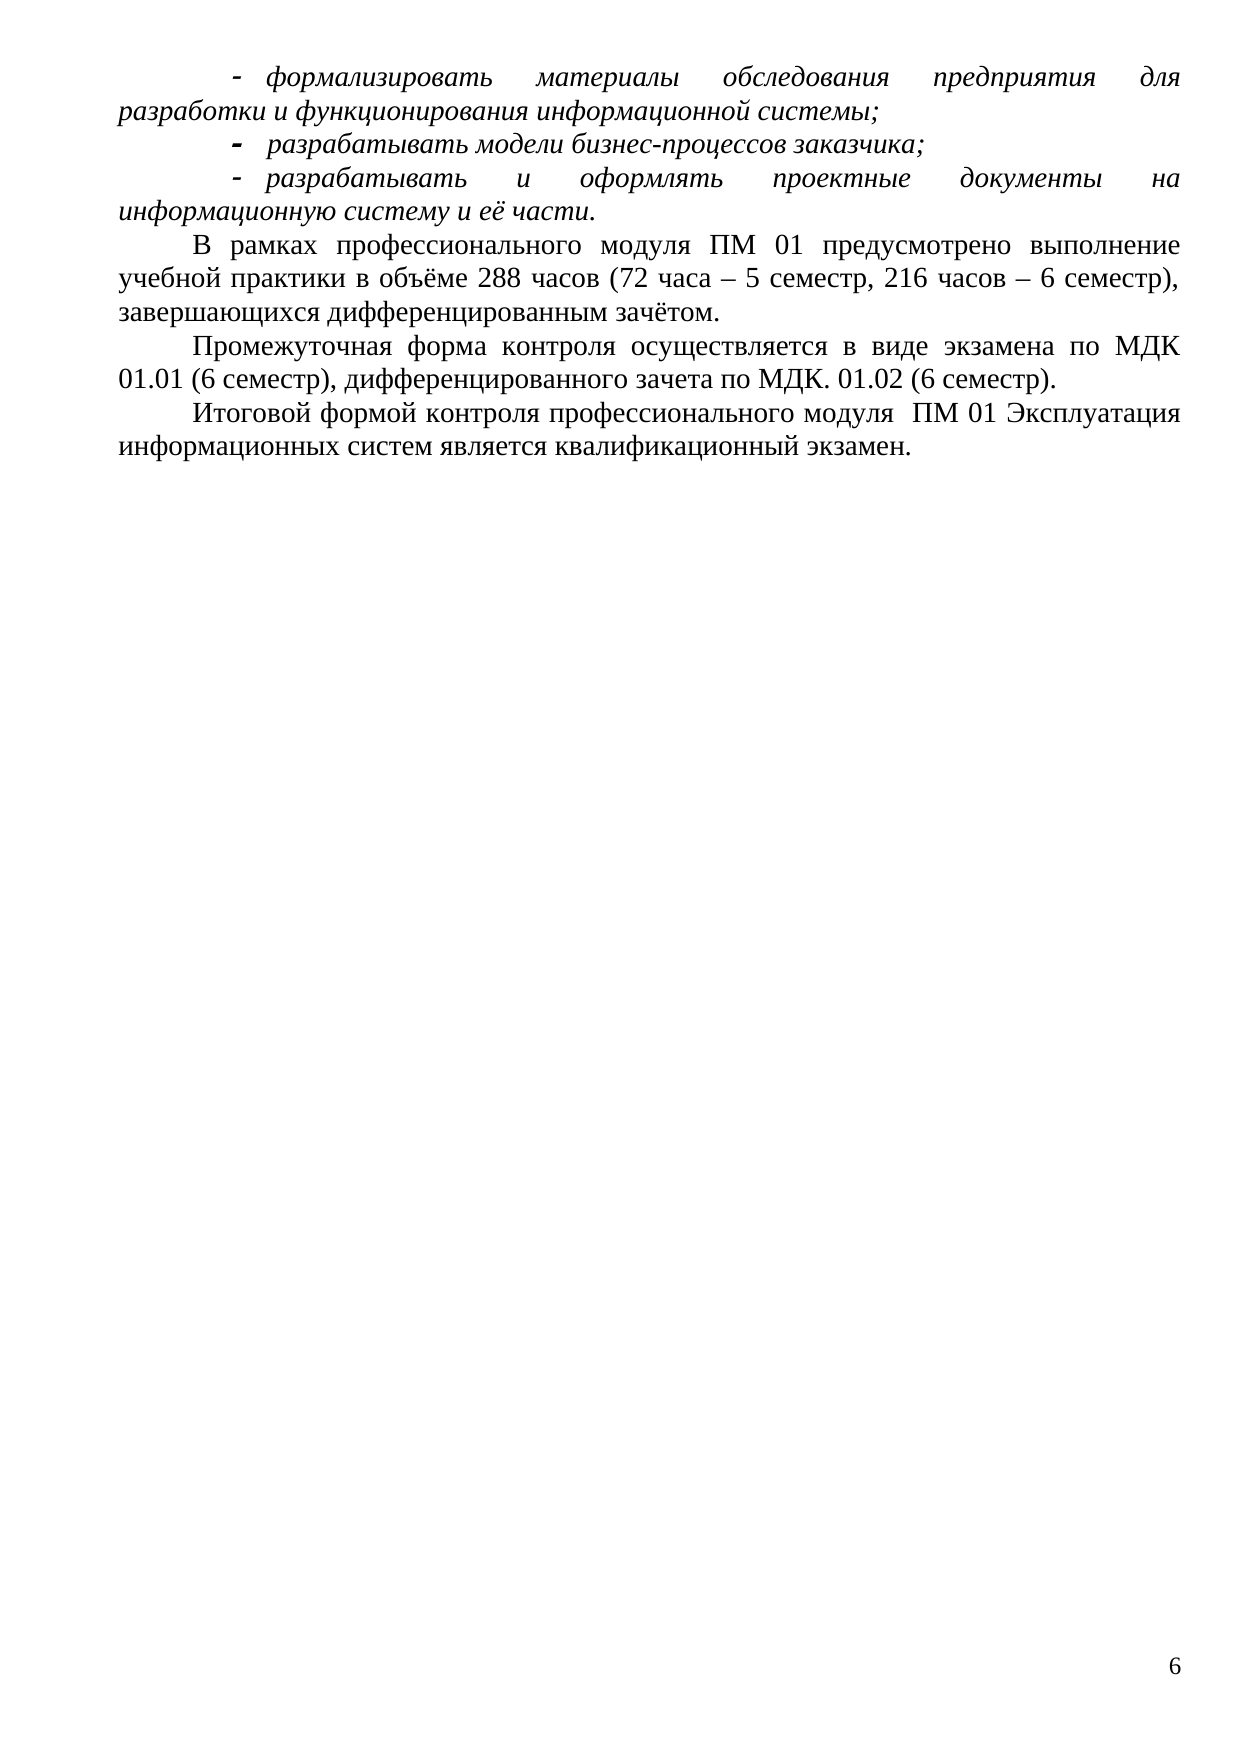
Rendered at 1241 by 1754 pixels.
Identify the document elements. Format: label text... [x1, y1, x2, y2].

text Итоговой формой контроля профессионального модуля ПМ 01 Эксплуатация информационных систем является квалификационный экзамен. [118, 395, 1181, 462]
list разрабатывать модели бизнес-процессов заказчика; [229, 126, 1181, 160]
text В рамках профессионального модуля ПМ 01 предусмотрено выполнение учебной практики в объёме 288 часов (72 часа – 5 семестр, 216 часов – 6 семестр), завершающихся дифференцированным зачётом. [118, 227, 1181, 328]
list разрабатывать и оформлять проектные документы на информационную систему и её части. [118, 160, 1181, 227]
text Промежуточная форма контроля осуществляется в виде экзамена по МДК 01.01 (6 семестр), дифференцированного зачета по МДК. 01.02 (6 семестр). [118, 328, 1181, 395]
list формализировать материалы обследования предприятия для разработки и функционирования информационной системы; [118, 59, 1181, 126]
